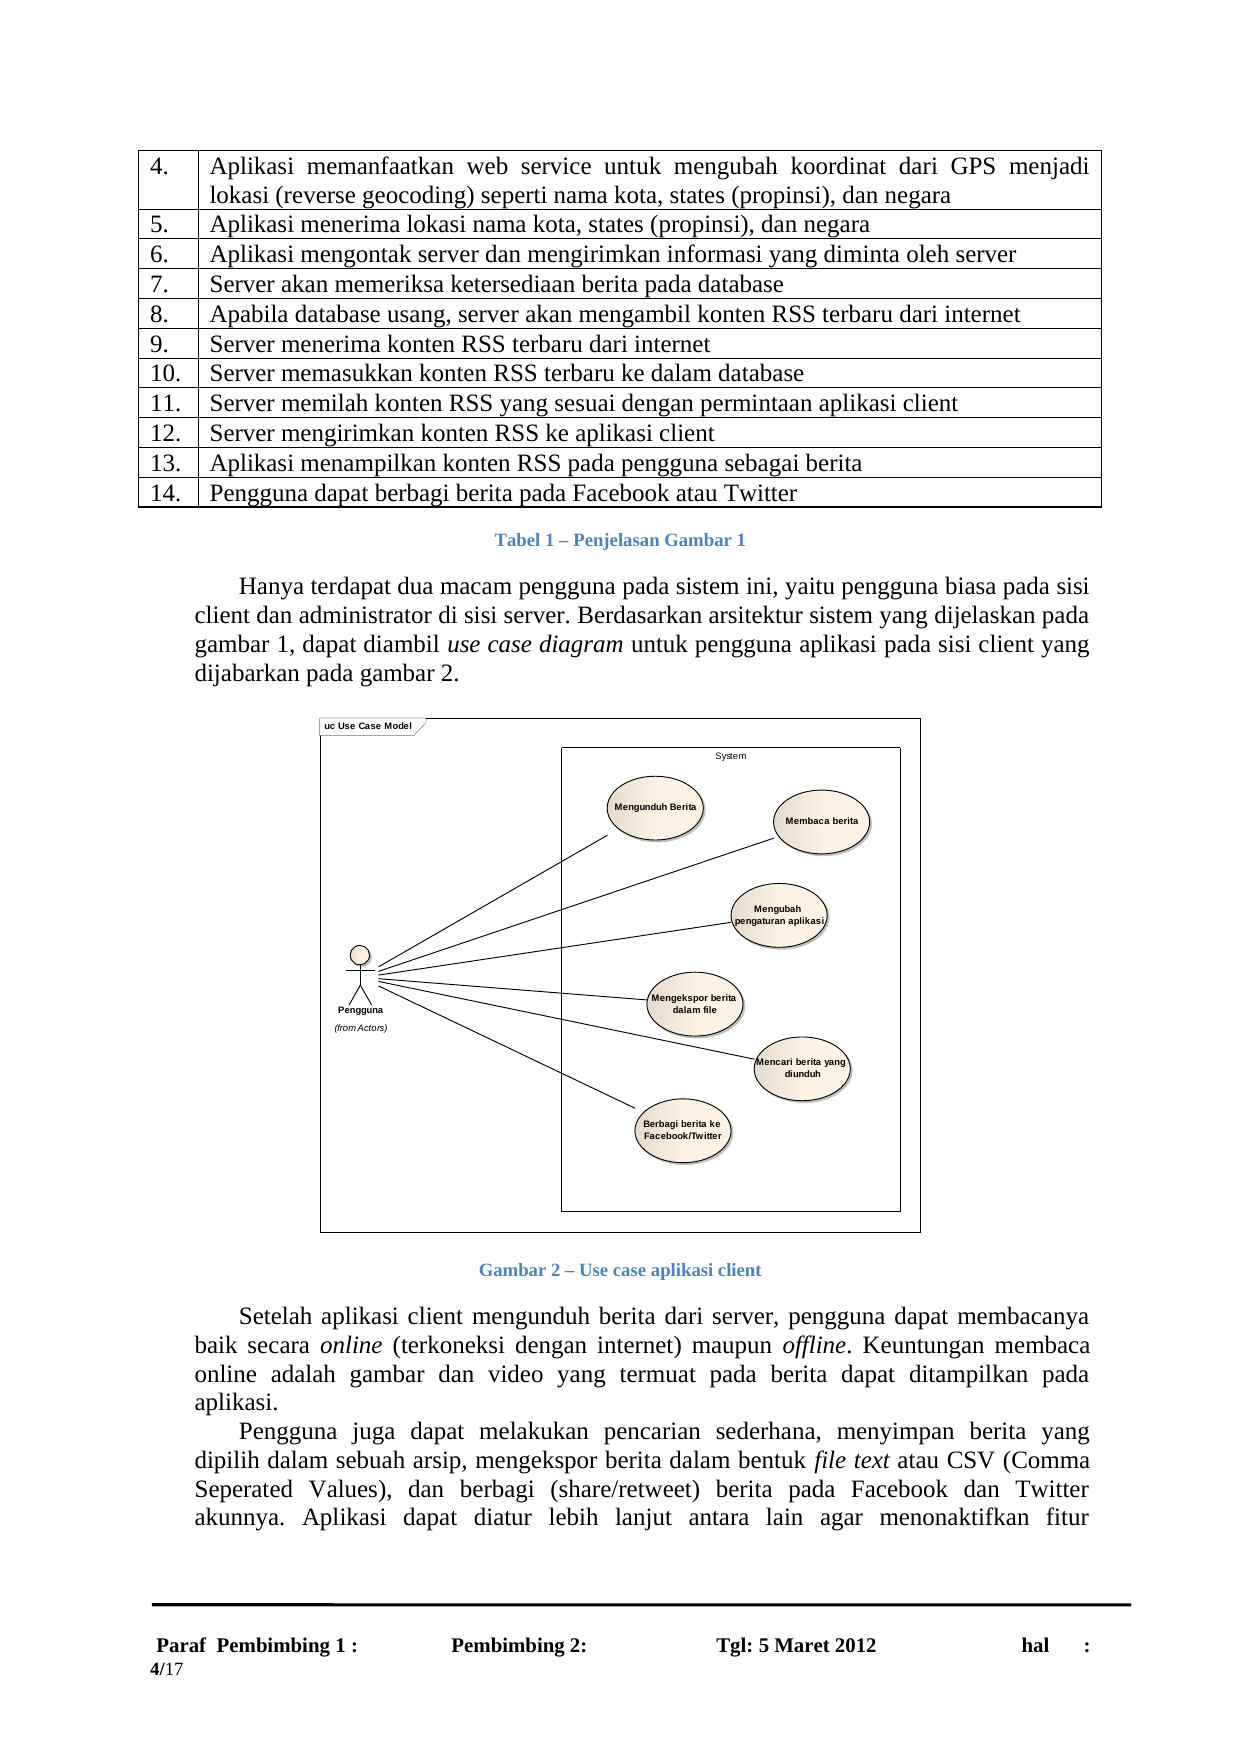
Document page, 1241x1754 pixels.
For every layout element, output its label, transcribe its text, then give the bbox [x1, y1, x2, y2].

table_cell Server memasukkan konten RSS terbaru ke dalam database [199, 359, 1101, 387]
table_cell 13. [139, 448, 198, 477]
table_cell Pengguna dapat berbagi berita pada Facebook atau Twitter [199, 478, 1101, 506]
text Setelah aplikasi client mengunduh berita dari server, pengguna dapat membacanya baik secara online (terkoneksi dengan internet) maupun offline. Keuntungan membaca online adalah gambar dan video yang termuat pada berita dapat ditampilkan pada aplikasi. [194, 1301, 1090, 1416]
table_cell 5. [139, 210, 198, 238]
table_cell 8. [139, 299, 198, 328]
table_cell 9. [139, 329, 198, 357]
table_cell Apabila database usang, server akan mengambil konten RSS terbaru dari internet [199, 299, 1101, 328]
table_cell Server memilah konten RSS yang sesuai dengan permintaan aplikasi client [199, 388, 1101, 417]
table_cell Aplikasi menampilkan konten RSS pada pengguna sebagai berita [199, 448, 1101, 477]
table_cell Server menerima konten RSS terbaru dari internet [199, 329, 1101, 357]
text Hanya terdapat dua macam pengguna pada sistem ini, yaitu pengguna biasa pada sisi client dan administrator di sisi server. Berdasarkan arsitektur sistem yang dijelaskan pada gambar 1, dapat diambil use case diagram untuk pengguna aplikasi pada sisi client yang dijabarkan pada gambar 2. [194, 571, 1090, 686]
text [194, 1416, 1090, 1531]
table_cell 7. [139, 269, 198, 298]
table_cell 11. [139, 388, 198, 417]
text Gambar 2 – Use case aplikasi client [150, 1259, 1090, 1280]
table_cell Aplikasi memanfaatkan web service untuk mengubah koordinat dari GPS menjadi lokasi (reverse geocoding) seperti nama kota, states (propinsi), dan negara [199, 151, 1101, 208]
table_cell Server mengirimkan konten RSS ke aplikasi client [199, 418, 1101, 447]
table_cell 10. [139, 359, 198, 387]
table_cell 4. [139, 151, 198, 208]
text Tabel 1 – Penjelasan Gambar 1 [150, 529, 1090, 551]
table_cell 14. [139, 478, 198, 506]
table_cell Aplikasi menerima lokasi nama kota, states (propinsi), dan negara [199, 210, 1101, 238]
table_cell Aplikasi mengontak server dan mengirimkan informasi yang diminta oleh server [199, 239, 1101, 268]
table_cell Server akan memeriksa ketersediaan berita pada database [199, 269, 1101, 298]
table_cell 6. [139, 239, 198, 268]
table_cell 12. [139, 418, 198, 447]
